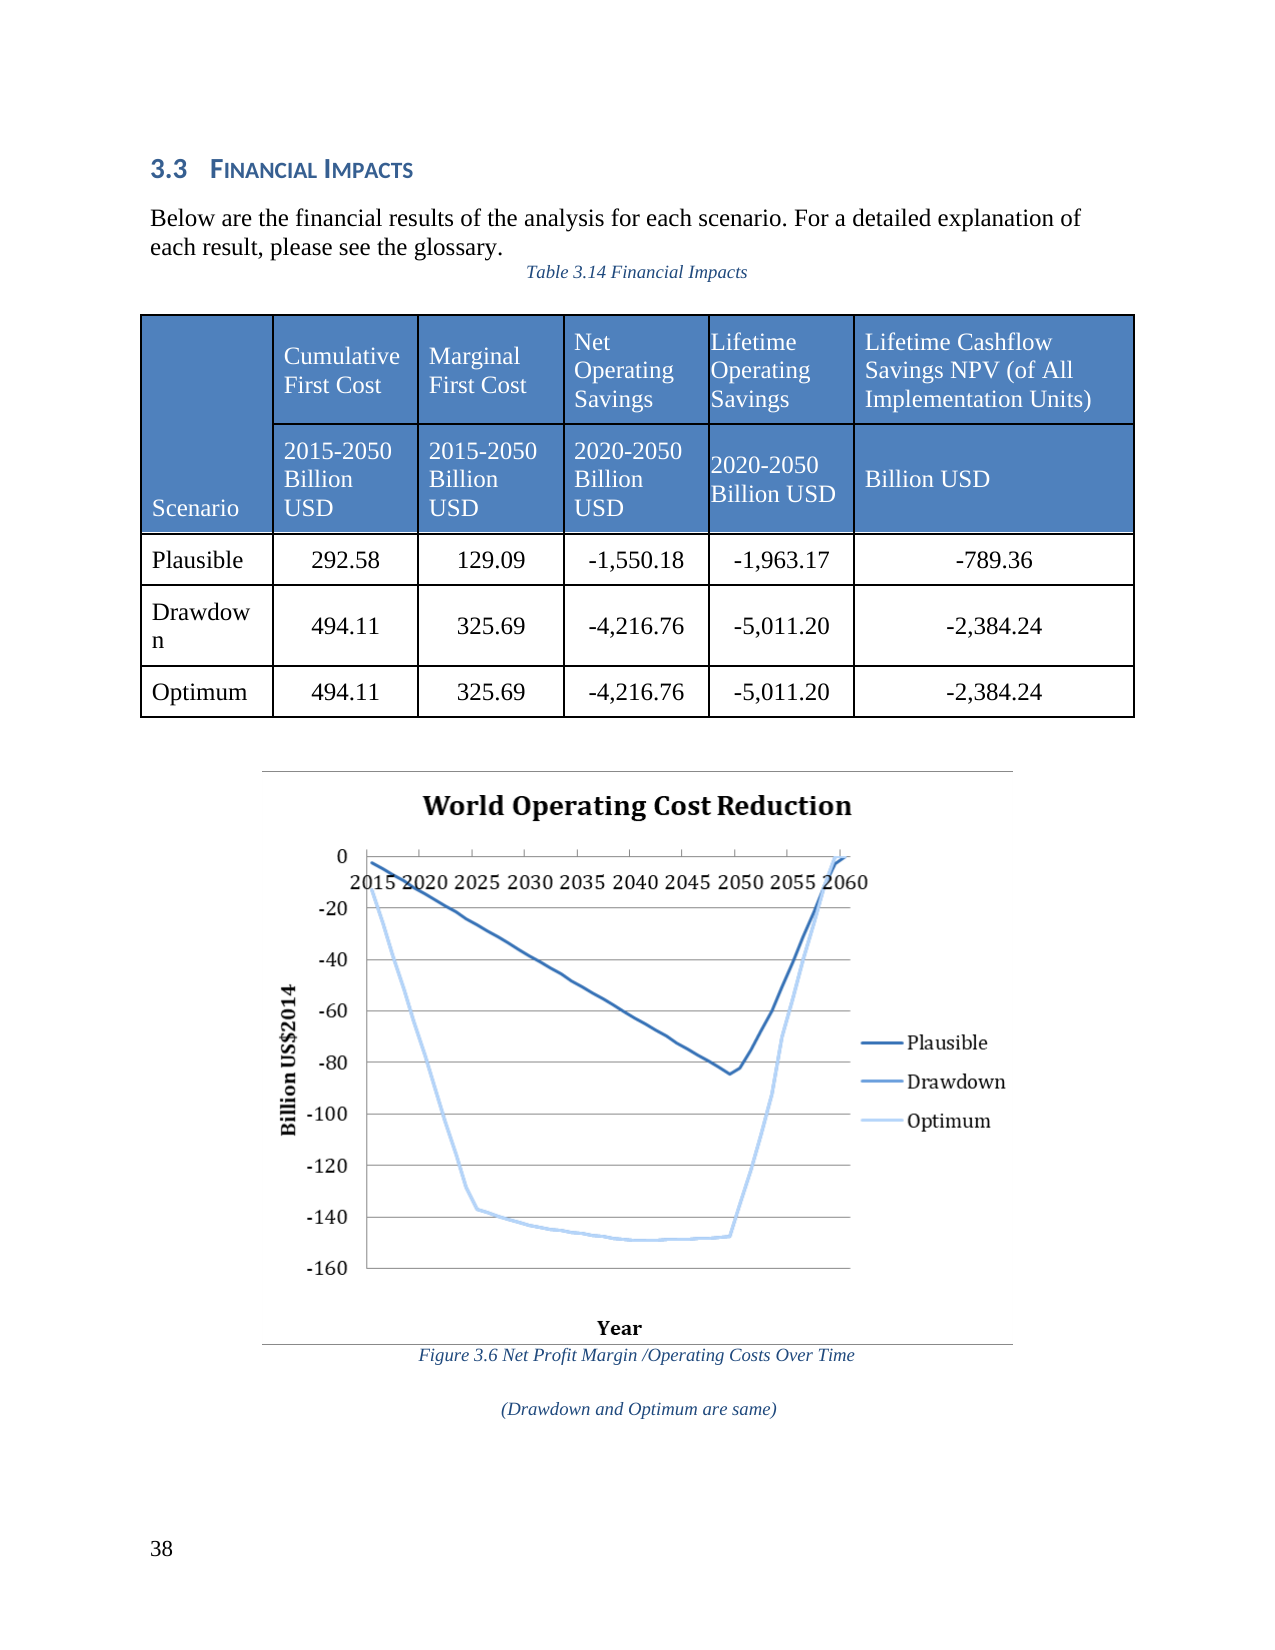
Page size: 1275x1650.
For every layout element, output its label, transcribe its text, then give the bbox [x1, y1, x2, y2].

table_cell 2020-2050 Billion USD [565, 425, 708, 532]
table_cell 325.69 [419, 586, 563, 664]
picture [262, 771, 1013, 1345]
table_cell 494.11 [274, 667, 417, 716]
subtitle Financial Impacts [150, 150, 1125, 186]
table_header Net Operating Savings [565, 316, 708, 423]
table_header Lifetime Operating Savings [710, 316, 853, 423]
table_cell Billion USD [855, 425, 1133, 532]
table_cell -789.36 [855, 535, 1133, 584]
table_cell 325.69 [419, 667, 563, 716]
table_cell -2,384.24 [855, 667, 1133, 716]
table_cell 2020-2050 Billion USD [710, 425, 853, 532]
table_cell 292.58 [274, 535, 417, 584]
text (Drawdown and Optimum are same) [150, 1397, 1125, 1419]
table_cell 2015-2050 Billion USD [419, 425, 563, 532]
table_cell Drawdown [142, 586, 272, 664]
table_cell -2,384.24 [855, 586, 1133, 664]
table_cell -1,963.17 [710, 535, 853, 584]
table_cell 494.11 [274, 586, 417, 664]
table_cell 2015-2050 Billion USD [274, 425, 417, 532]
table_header Marginal First Cost [419, 316, 563, 423]
table_header Cumulative First Cost [274, 316, 417, 423]
table_header Scenario [142, 316, 272, 532]
table_cell Plausible [142, 535, 272, 584]
table_cell Optimum [142, 667, 272, 716]
table_cell -5,011.20 [710, 586, 853, 664]
table_cell -5,011.20 [710, 667, 853, 716]
table_cell -4,216.76 [565, 586, 708, 664]
table_cell -4,216.76 [565, 667, 708, 716]
table_cell -1,550.18 [565, 535, 708, 584]
table_header Lifetime Cashflow Savings NPV (of All Implementation Units) [855, 316, 1133, 423]
text Below are the financial results of the analysis for each scenario. For a detailed explanation of each result, please see the glossary. [150, 203, 1125, 261]
table_cell 129.09 [419, 535, 563, 584]
